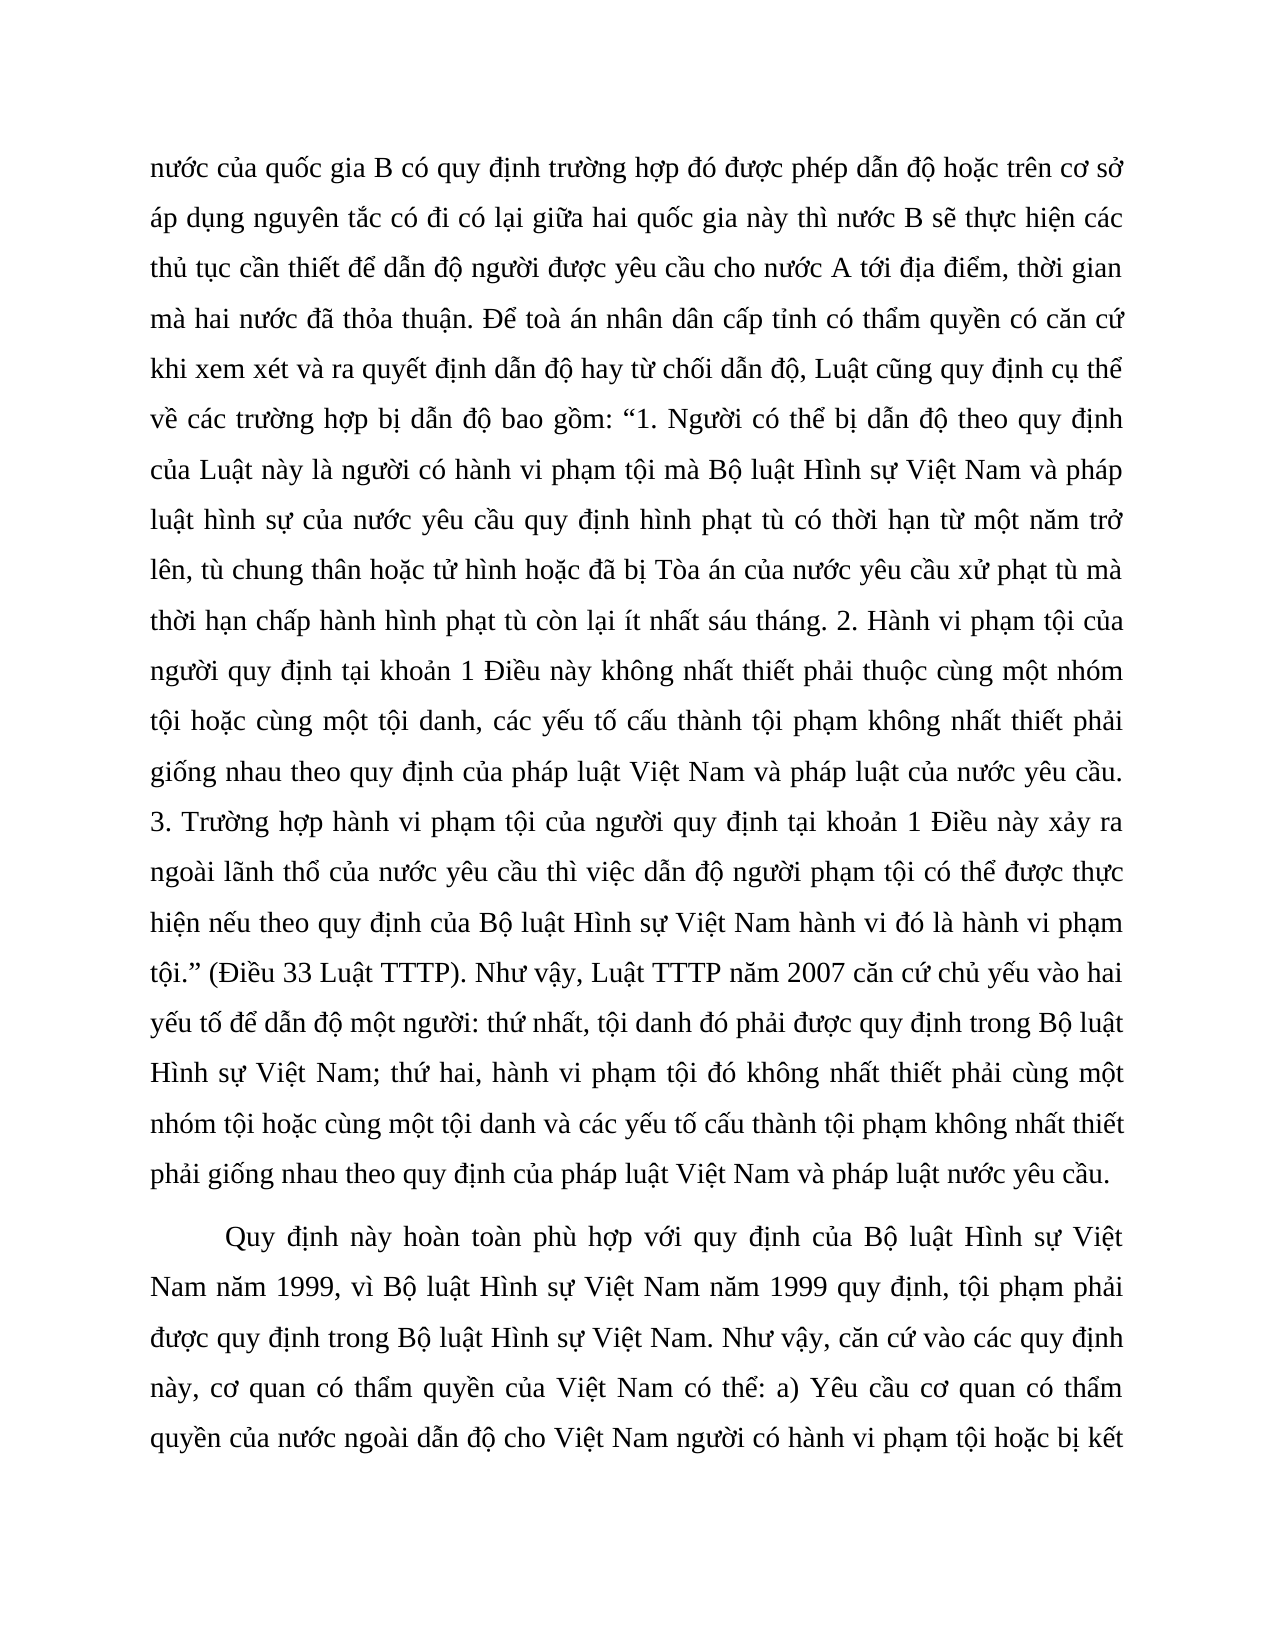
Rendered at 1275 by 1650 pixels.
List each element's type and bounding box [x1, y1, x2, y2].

text [150, 1219, 1125, 1454]
text [150, 150, 1125, 1190]
